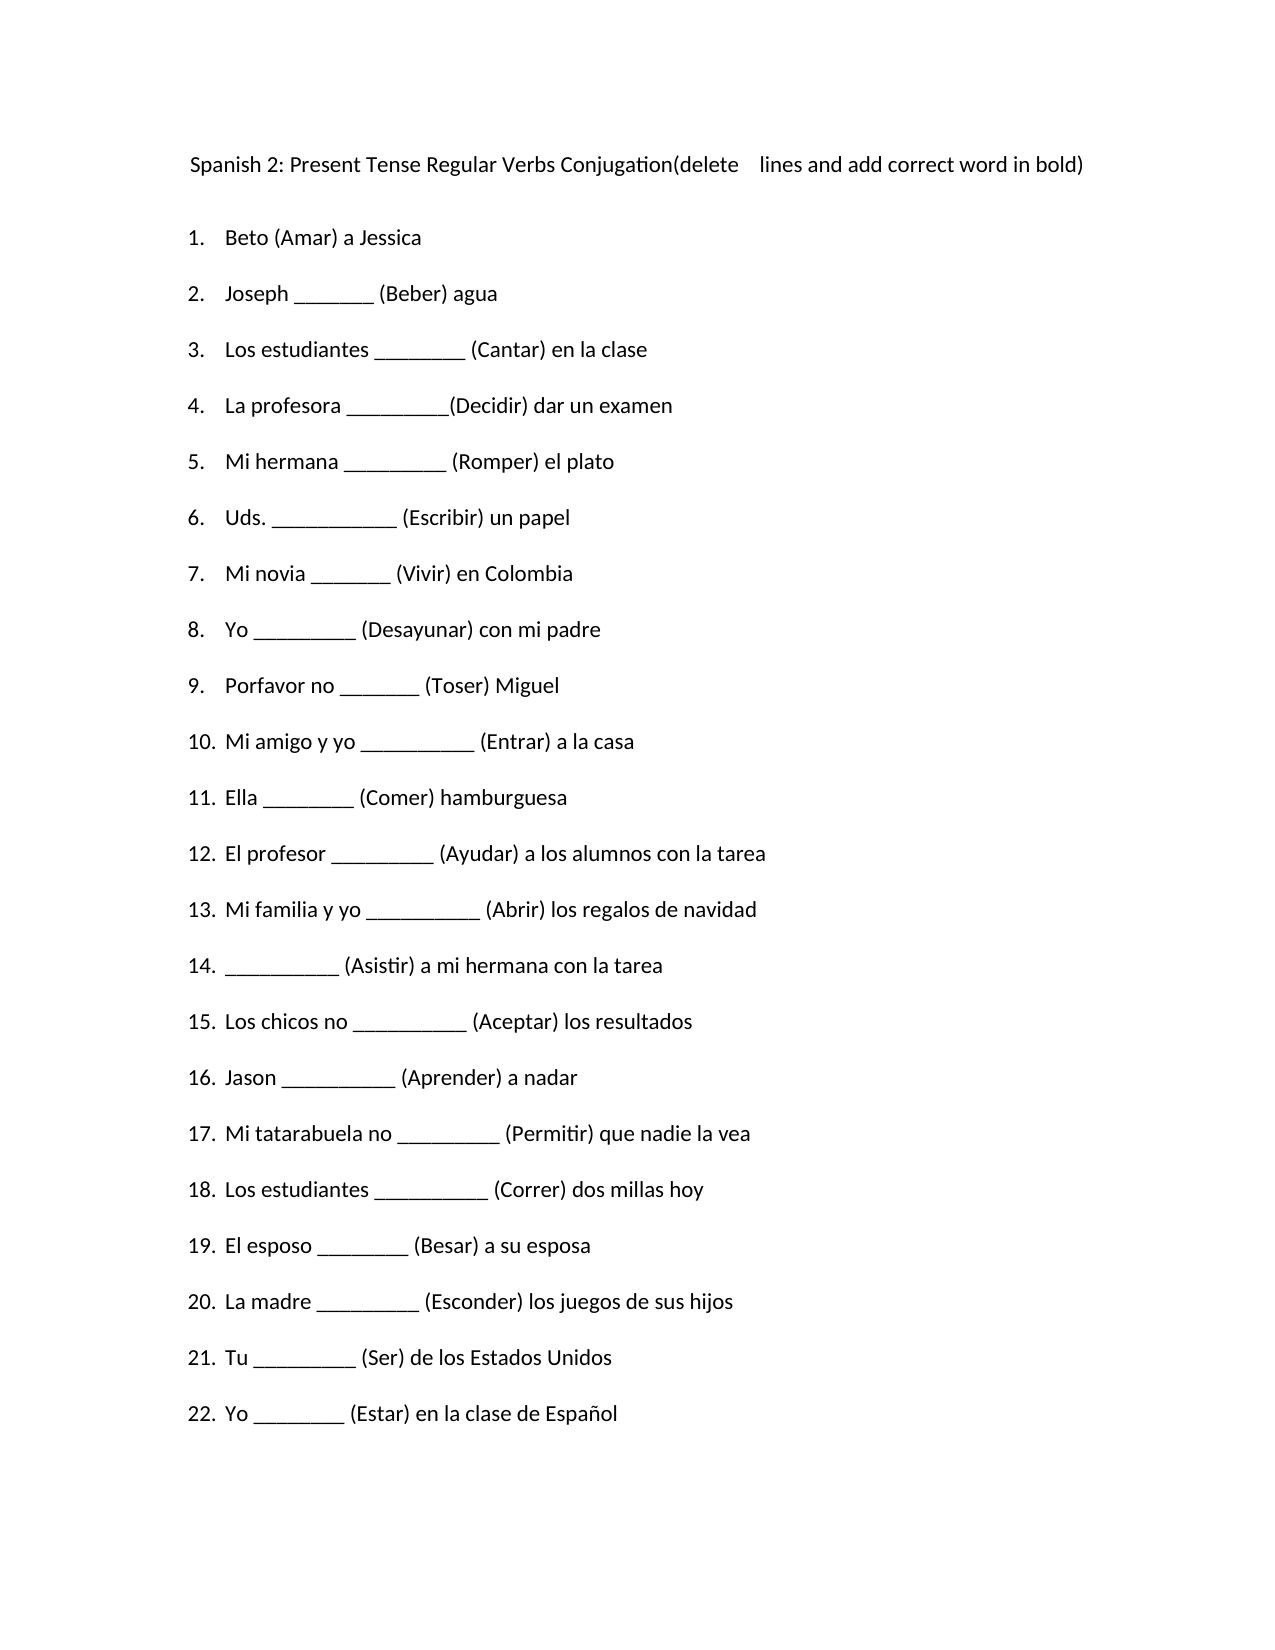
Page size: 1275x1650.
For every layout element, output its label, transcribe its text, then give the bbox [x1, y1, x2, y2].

list La profesora _________(Decidir) dar un examen [187, 391, 1125, 419]
list Yo _________ (Desayunar) con mi padre [187, 615, 1125, 643]
list Uds. ___________ (Escribir) un papel [187, 503, 1125, 531]
list Mi hermana _________ (Romper) el plato [187, 447, 1125, 475]
list El profesor _________ (Ayudar) a los alumnos con la tarea [187, 839, 1125, 867]
list El esposo ________ (Besar) a su esposa [187, 1231, 1125, 1259]
text Spanish 2: Present Tense Regular Verbs Conjugation(delete lines and add correct word in bold) [150, 150, 1125, 178]
list Jason __________ (Aprender) a nadar [187, 1063, 1125, 1091]
list Los chicos no __________ (Aceptar) los resultados [187, 1007, 1125, 1035]
list Los estudiantes __________ (Correr) dos millas hoy [187, 1175, 1125, 1203]
list Mi novia _______ (Vivir) en Colombia [187, 559, 1125, 587]
list __________ (Asistir) a mi hermana con la tarea [187, 951, 1125, 979]
list La madre _________ (Esconder) los juegos de sus hijos [187, 1287, 1125, 1316]
list Mi tatarabuela no _________ (Permitir) que nadie la vea [187, 1119, 1125, 1147]
list Mi familia y yo __________ (Abrir) los regalos de navidad [187, 895, 1125, 923]
list Tu _________ (Ser) de los Estados Unidos [187, 1343, 1125, 1372]
list Beto (Amar) a Jessica [187, 223, 1125, 251]
list Yo ________ (Estar) en la clase de Español [187, 1399, 1125, 1428]
list Los estudiantes ________ (Cantar) en la clase [187, 335, 1125, 363]
list Joseph _______ (Beber) agua [187, 279, 1125, 307]
list Mi amigo y yo __________ (Entrar) a la casa [187, 727, 1125, 755]
list Ella ________ (Comer) hamburguesa [187, 783, 1125, 811]
list Porfavor no _______ (Toser) Miguel [187, 671, 1125, 699]
